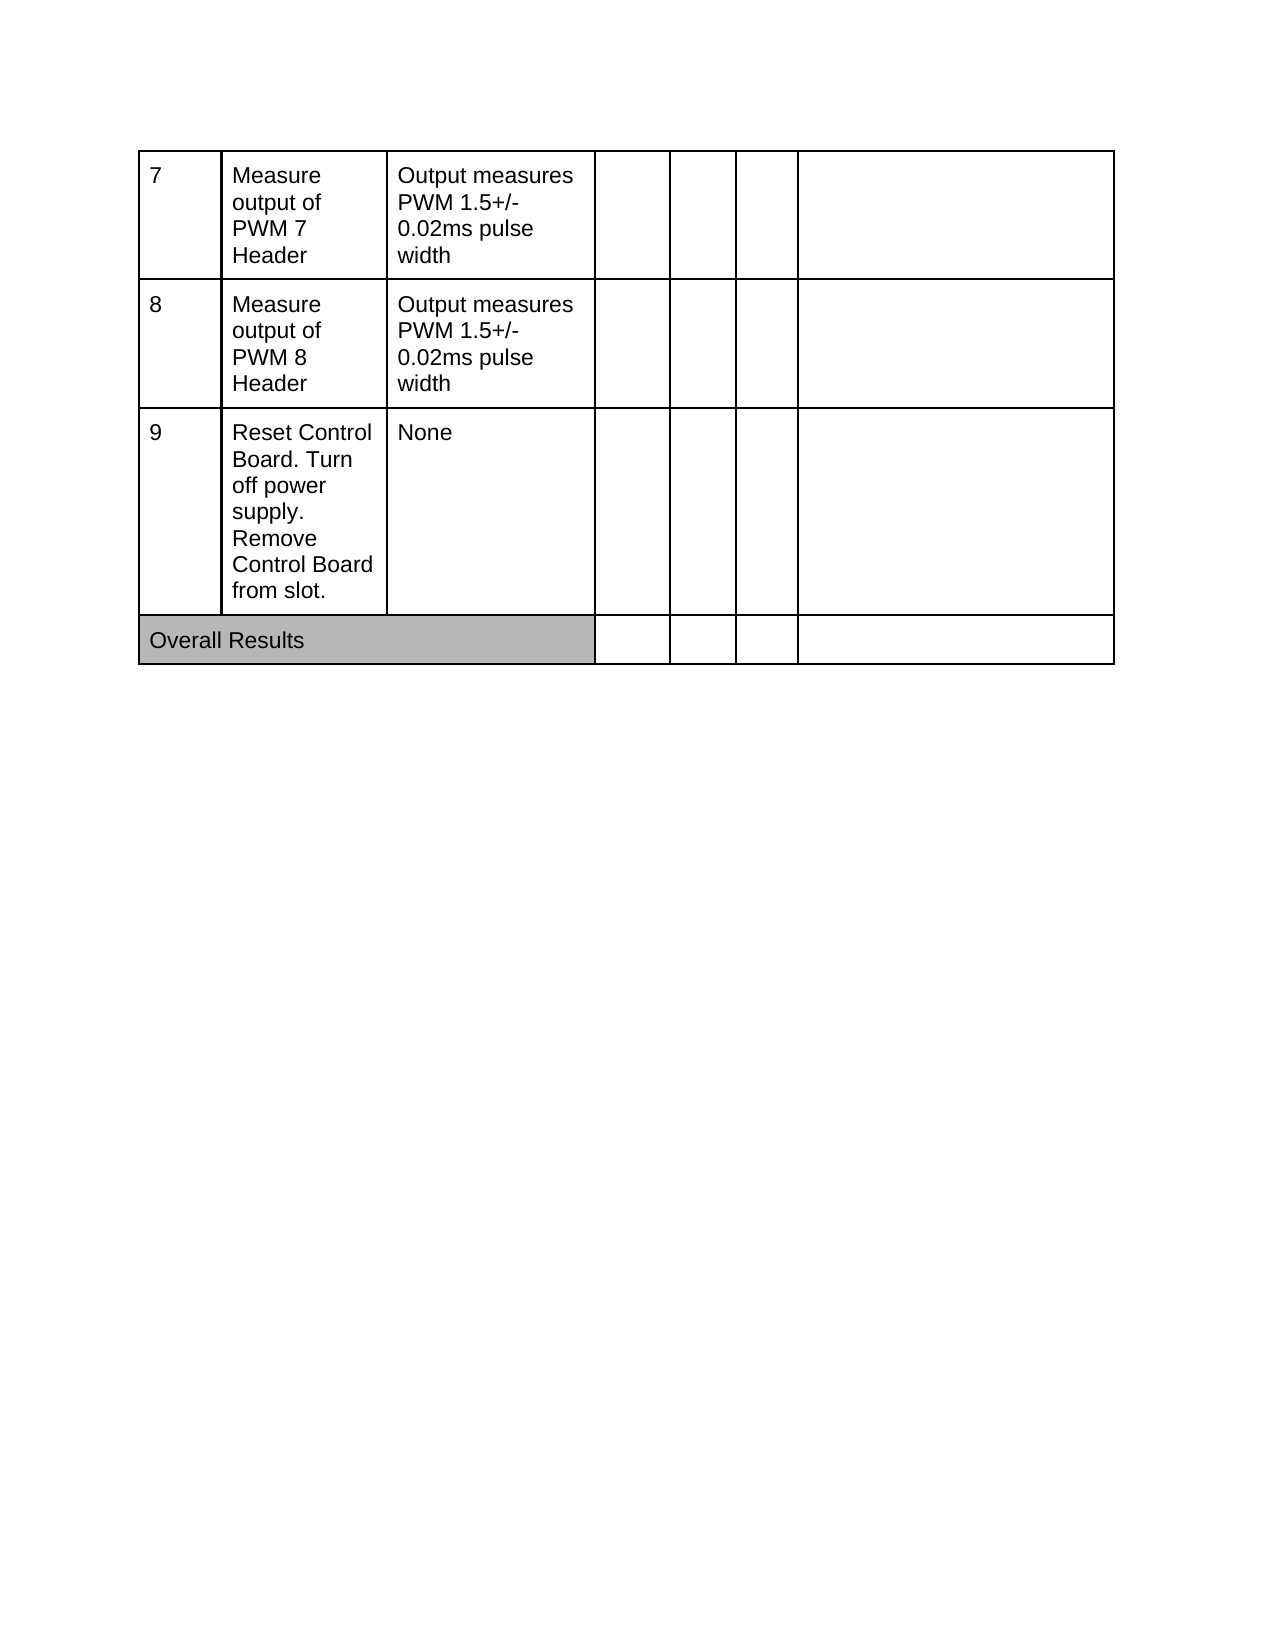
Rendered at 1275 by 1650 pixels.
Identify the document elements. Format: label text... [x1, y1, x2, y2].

table_cell [671, 280, 735, 407]
table_cell Overall Results [140, 616, 594, 663]
table_cell Reset Control Board. Turn off power supply. Remove Control Board from slot. [223, 409, 386, 614]
table_cell None [388, 409, 594, 614]
table_cell [671, 152, 735, 278]
table_cell 9 [140, 409, 220, 614]
table_cell Measure output of PWM 7 Header [223, 152, 386, 278]
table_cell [388, 280, 594, 407]
table_cell 8 [140, 280, 220, 407]
table_cell [596, 409, 669, 614]
table_cell [799, 280, 1113, 407]
table_cell 7 [140, 152, 220, 278]
table_cell [596, 280, 669, 407]
table_cell Measure output of PWM 8 Header [223, 280, 386, 407]
table_cell [671, 616, 735, 663]
table_cell [737, 152, 797, 278]
table_cell [799, 152, 1113, 278]
table_cell [737, 409, 797, 614]
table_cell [388, 152, 594, 278]
table_cell [737, 616, 797, 663]
table_cell [737, 280, 797, 407]
table_cell [799, 616, 1113, 663]
table_cell [671, 409, 735, 614]
table_cell [596, 616, 669, 663]
table_cell [799, 409, 1113, 614]
table_cell [596, 152, 669, 278]
